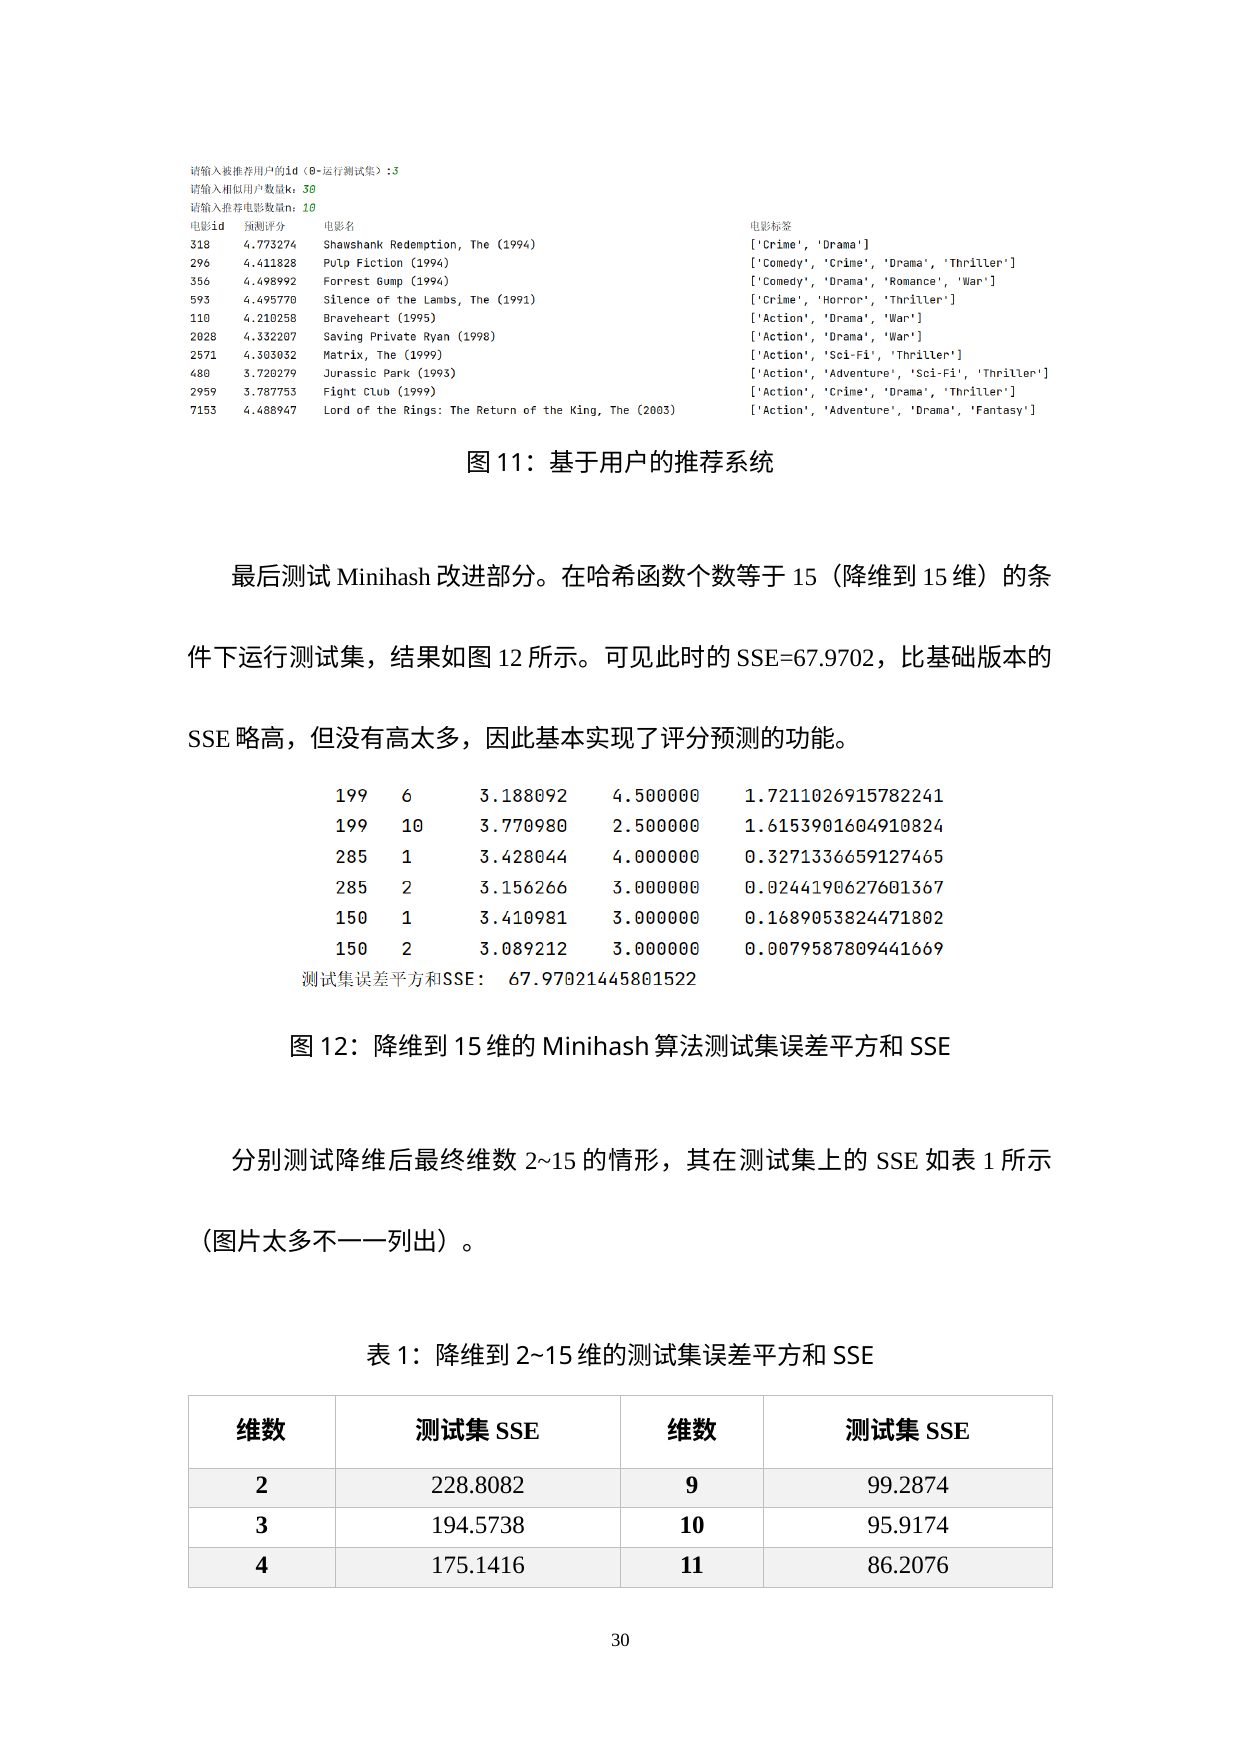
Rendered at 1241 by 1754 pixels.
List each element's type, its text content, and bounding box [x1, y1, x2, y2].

picture [187, 162, 1053, 421]
table_header 测试集SSE [336, 1396, 620, 1467]
text 表1：降维到2~15维的测试集误差平方和SSE [187, 1321, 1053, 1386]
table_cell 2 [189, 1469, 335, 1507]
text 图11：基于用户的推荐系统 [187, 428, 1053, 493]
table_cell 4 [189, 1548, 335, 1587]
table_cell 95.9174 [764, 1508, 1052, 1547]
table_cell 10 [621, 1508, 763, 1547]
table_cell 11 [621, 1548, 763, 1587]
picture [291, 778, 949, 997]
table_cell 3 [189, 1508, 335, 1547]
table_cell 9 [621, 1469, 763, 1507]
table_cell 175.1416 [336, 1548, 620, 1587]
table_cell 228.8082 [336, 1469, 620, 1507]
text 图12：降维到15维的Minihash算法测试集误差平方和SSE [187, 1012, 1053, 1077]
text 分别测试降维后最终维数2~15的情形，其在测试集上的SSE如表1所示（图片太多不一一列出）。 [187, 1126, 1053, 1272]
table_header 维数 [189, 1396, 335, 1467]
table_header 测试集SSE [764, 1396, 1052, 1467]
table_cell 99.2874 [764, 1469, 1052, 1507]
text 最后测试Minihash改进部分。在哈希函数个数等于15（降维到15维）的条件下运行测试集，结果如图12所示。可见此时的SSE=67.9702，比基础版本的SSE略高，但没有高太多，因此基本实现了评分预测的功能。 [187, 542, 1053, 769]
table_cell 86.2076 [764, 1548, 1052, 1587]
table_cell 194.5738 [336, 1508, 620, 1547]
table_header 维数 [621, 1396, 763, 1467]
